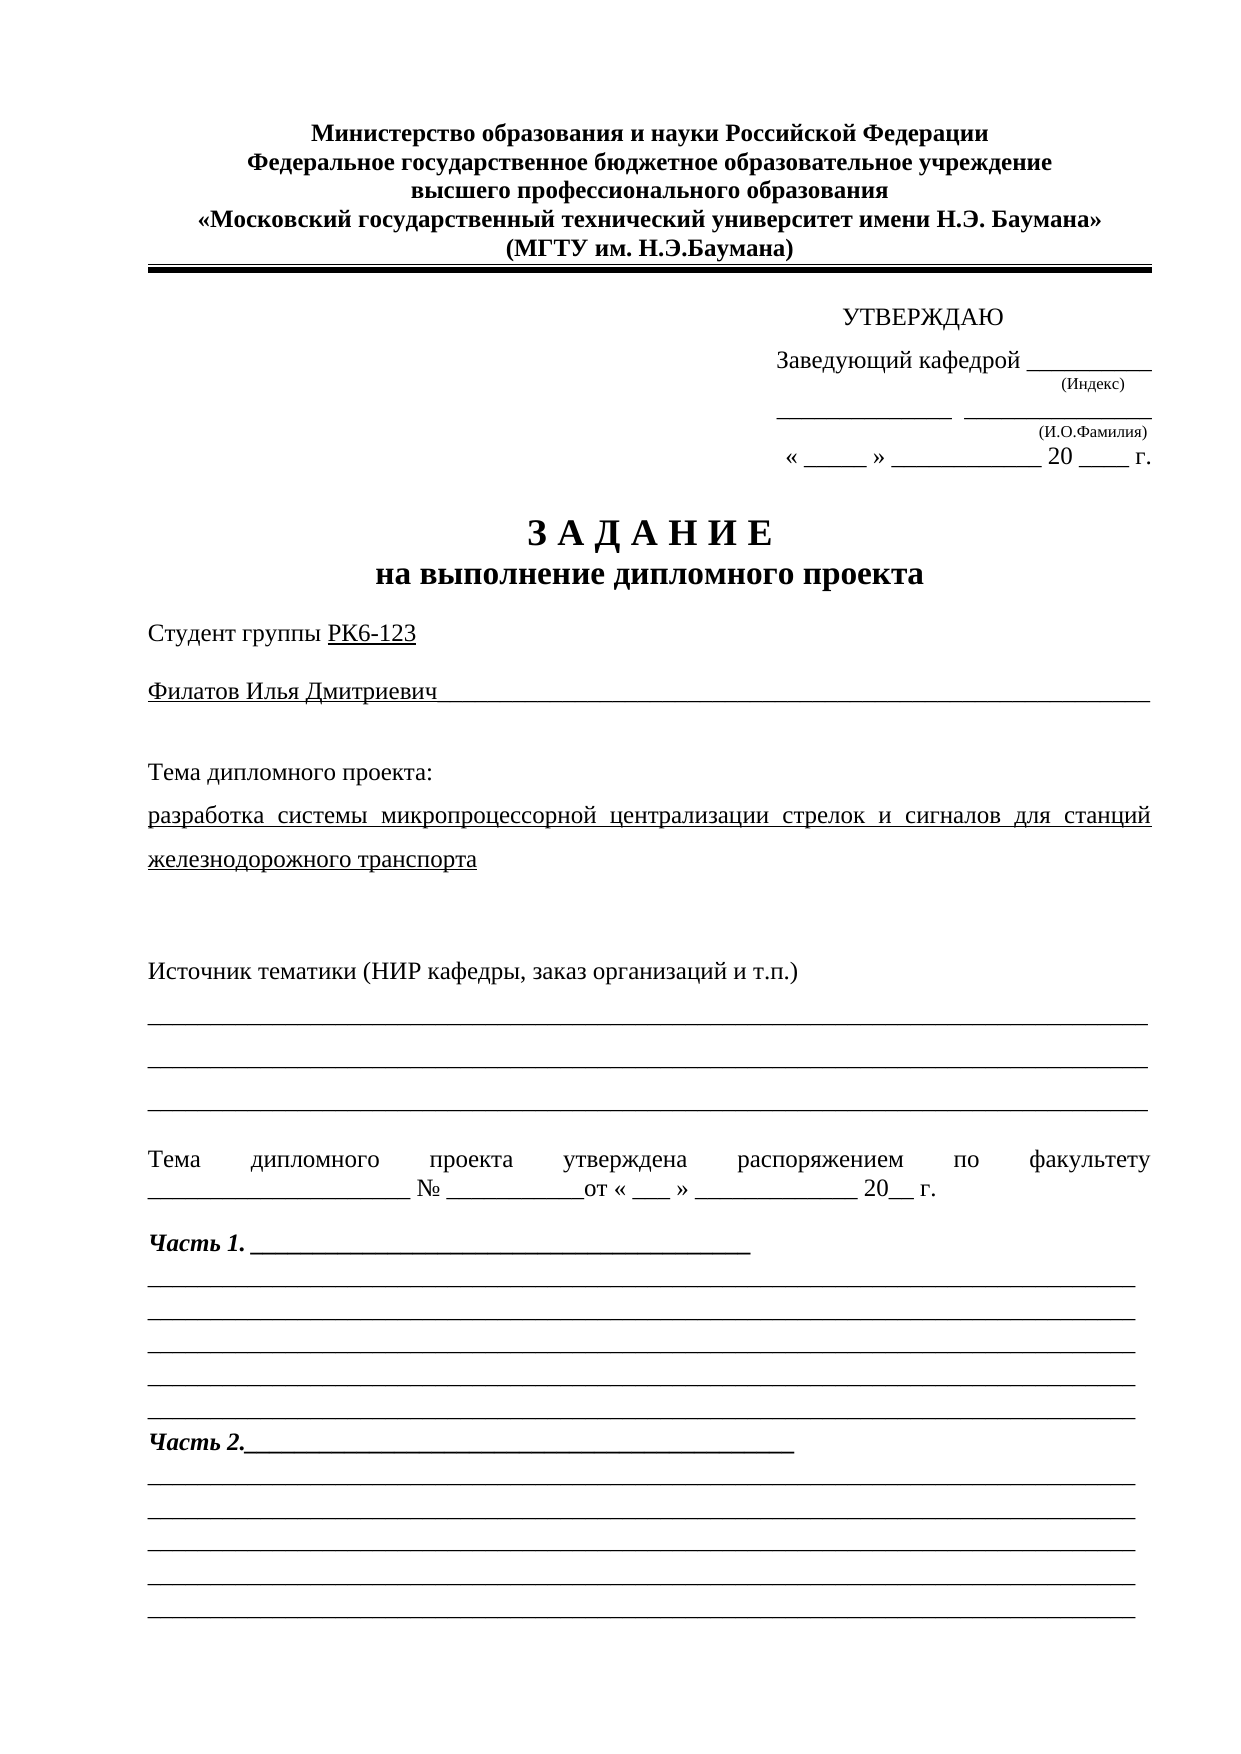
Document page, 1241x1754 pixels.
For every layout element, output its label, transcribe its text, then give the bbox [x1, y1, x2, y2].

text Часть 1. ________________________________________ [148, 1228, 1152, 1257]
text Министерство образования и науки Российской Федерации [148, 118, 1152, 147]
text Источник тематики (НИР кафедры, заказ организаций и т.п.) [148, 956, 1152, 985]
text ________________________________________________________________________________ [148, 999, 1152, 1028]
text на выполнение дипломного проекта [148, 554, 1152, 592]
text Студент группы РК6-123 [148, 618, 1152, 647]
text _______________________________________________________________________________ [148, 1526, 1152, 1554]
text ______________ _______________ [148, 393, 1152, 422]
text «Московский государственный технический университет имени Н.Э. Баумана» [148, 204, 1152, 233]
text « _____ » ____________ 20 ____ г. [148, 441, 1152, 470]
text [148, 1592, 1152, 1620]
text высшего профессионального образования [148, 176, 1152, 204]
text Тема дипломного проекта: [148, 757, 1152, 786]
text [148, 1559, 1152, 1587]
text Федеральное государственное бюджетное образовательное учреждение [148, 147, 1152, 176]
text Филатов Илья Дмитриевич_________________________________________________________ [148, 676, 1152, 704]
text (МГТУ им. Н.Э.Баумана) [148, 233, 1152, 264]
text (И.О.Фамилия) [960, 422, 1152, 441]
text (Индекс) [960, 374, 1152, 393]
text _______________________________________________________________________________ [148, 1493, 1152, 1521]
text разработка системы микропроцессорной централизации стрелок и сигналов для станций железнодорожного транспорта [148, 801, 1152, 826]
text ЗАДАНИЕ [148, 511, 1152, 554]
text Часть 2.____________________________________________ [148, 1427, 1152, 1455]
text ________________________________________________________________________________ [148, 1086, 1152, 1114]
text УТВЕРЖДАЮ [148, 302, 1004, 331]
text _______________________________________________________________________________ [148, 1459, 1152, 1488]
text _______________________________________________________________________________ [148, 1393, 1152, 1422]
text _______________________________________________________________________________ [148, 1361, 1152, 1389]
text _______________________________________________________________________________ [148, 1294, 1152, 1323]
text ________________________________________________________________________________ [148, 1042, 1152, 1071]
text _______________________________________________________________________________ [148, 1261, 1152, 1290]
text Заведующий кафедрой __________ [148, 345, 1152, 374]
text _______________________________________________________________________________ [148, 1327, 1152, 1356]
text Тема дипломного проекта утверждена распоряжением по факультету _____________________ № ___________от « ___ » _____________ 20__ г. [148, 1144, 1152, 1202]
text разработка системы микропроцессорной централизации стрелок и сигналов для станций железнодорожного транспорта [148, 827, 1152, 872]
